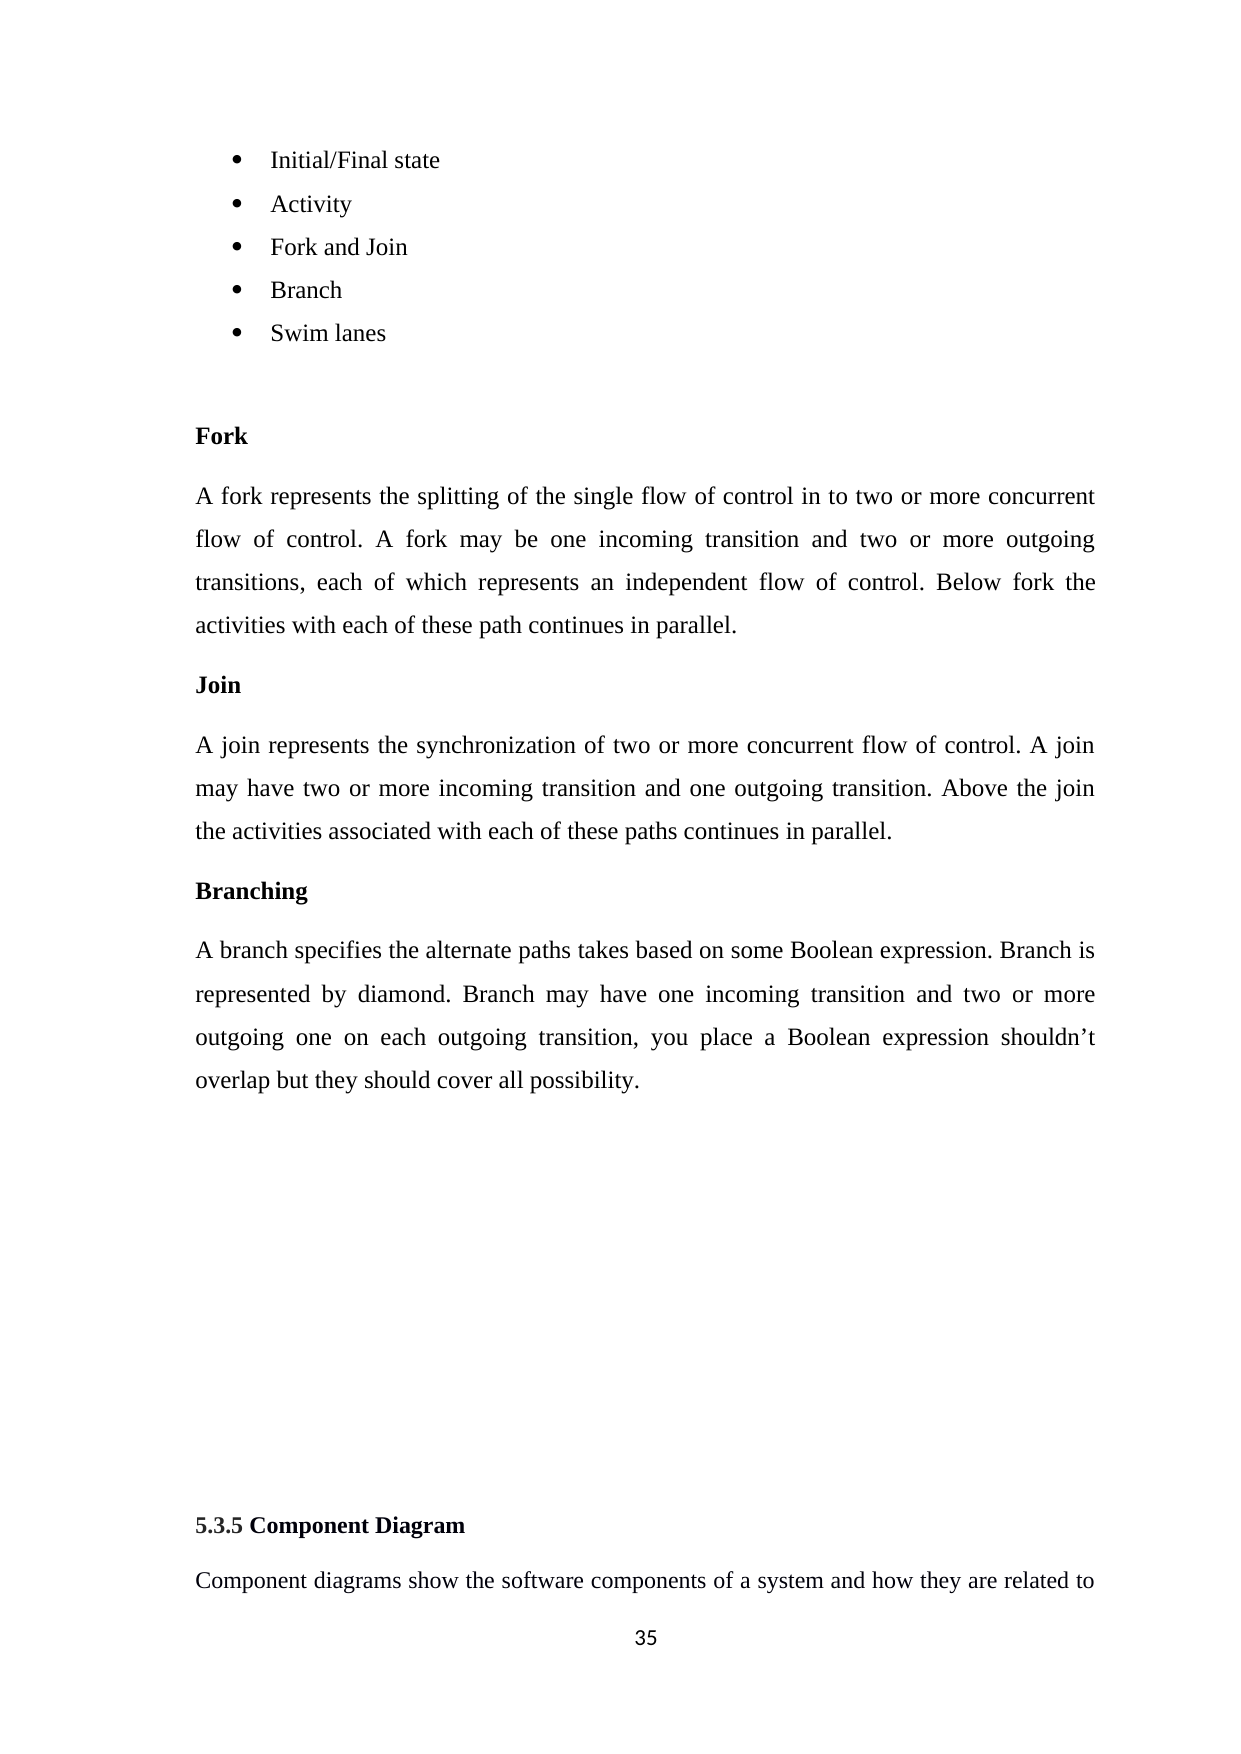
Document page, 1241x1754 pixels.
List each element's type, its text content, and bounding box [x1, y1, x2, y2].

list Swim lanes [233, 318, 1096, 347]
text A join represents the synchronization of two or more concurrent flow of control. A join may have two or more incoming transition and one outgoing transition. Above the join the activities associated with each of these paths continues in parallel. [195, 730, 1096, 845]
list Fork and Join [233, 232, 1096, 261]
list Activity [233, 189, 1096, 217]
text 5.3.5 Component Diagram [195, 1511, 1096, 1539]
text A fork represents the splitting of the single flow of control in to two or more concurrent flow of control. A fork may be one incoming transition and two or more outgoing transitions, each of which represents an independent flow of control. Below fork the activities with each of these path continues in parallel. [195, 481, 1096, 639]
list Initial/Final state [233, 146, 1096, 174]
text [195, 1566, 1096, 1593]
list Branch [233, 275, 1096, 304]
text Join [195, 670, 1096, 699]
text Branching [195, 876, 1096, 904]
text Fork [195, 421, 1096, 450]
text A branch specifies the alternate paths takes based on some Boolean expression. Branch is represented by diamond. Branch may have one incoming transition and two or more outgoing one on each outgoing transition, you place a Boolean expression shouldn’t overlap but they should cover all possibility. [195, 936, 1096, 1094]
